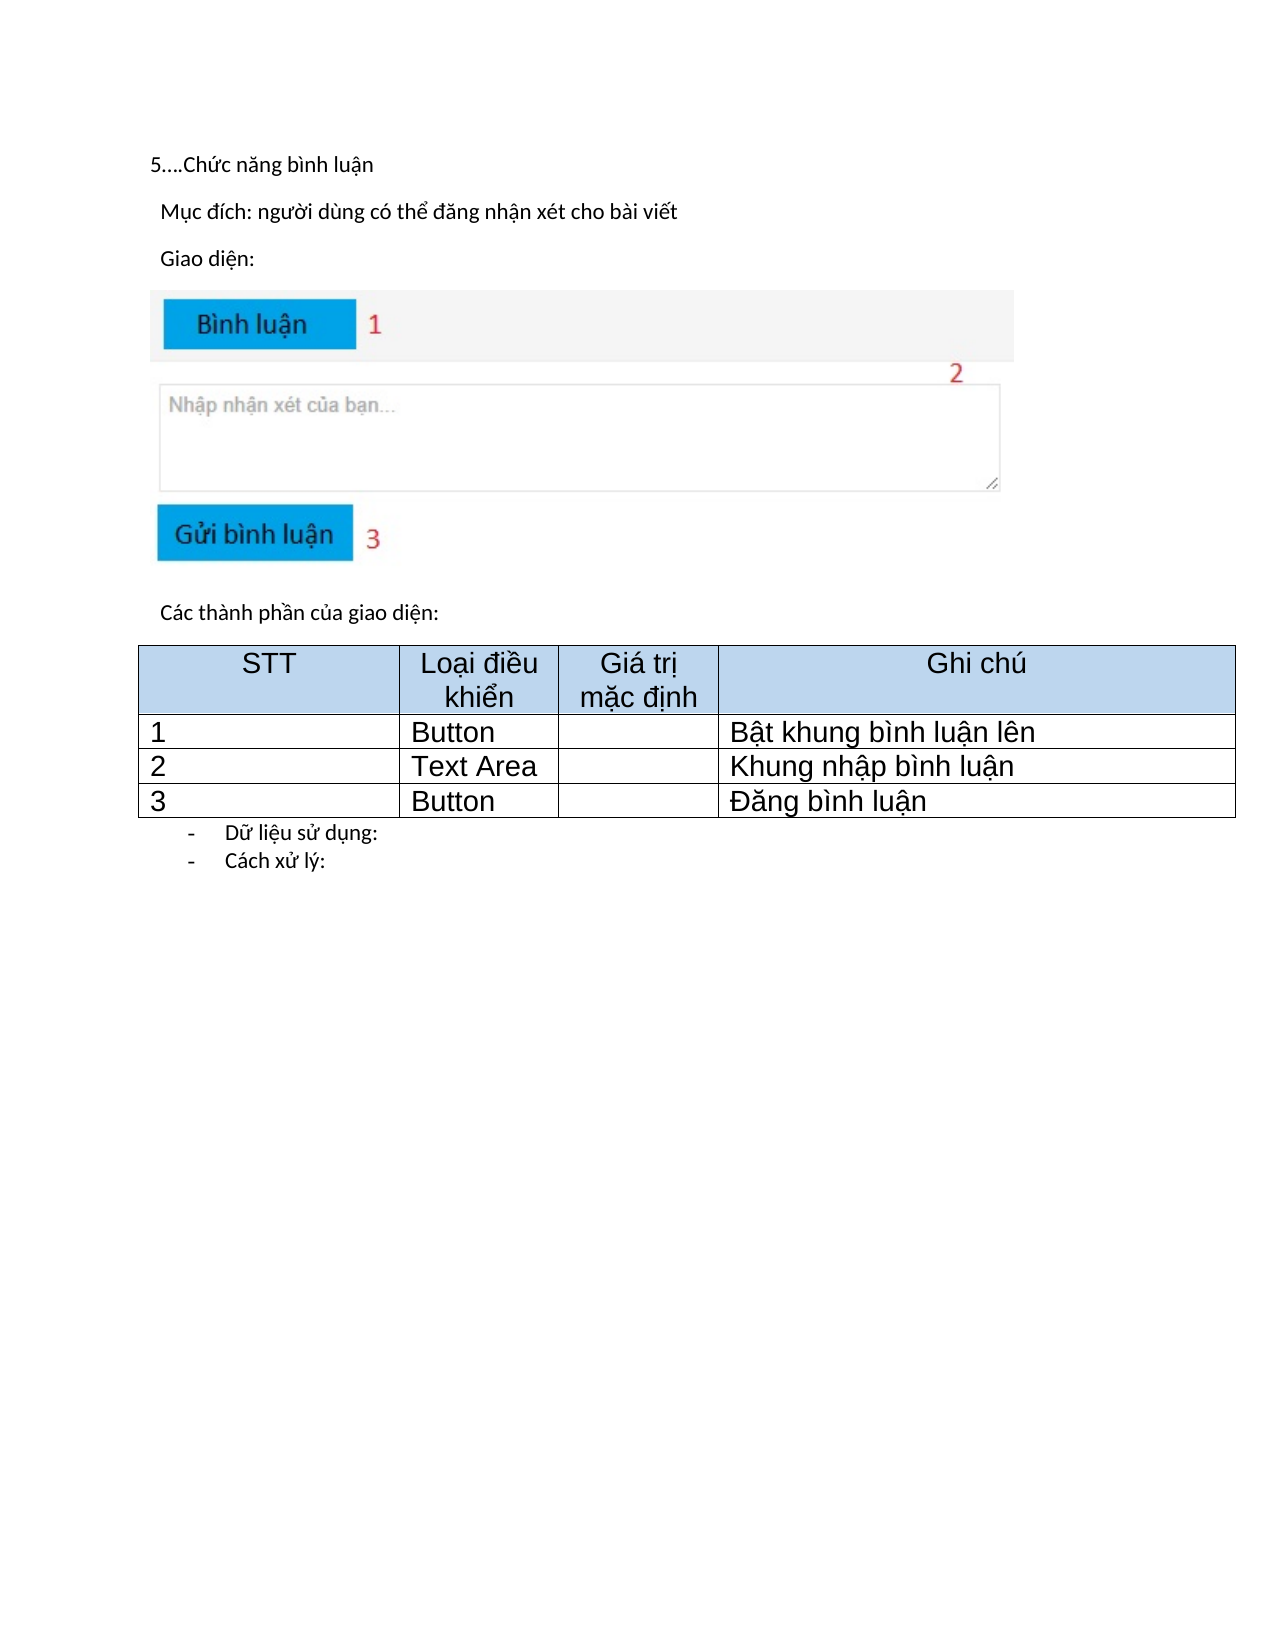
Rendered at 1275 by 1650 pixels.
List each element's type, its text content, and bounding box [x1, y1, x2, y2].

table_cell [559, 715, 718, 748]
table_cell Button [400, 715, 558, 748]
text Mục đích: người dùng có thể đăng nhận xét cho bài viết [150, 197, 1125, 225]
table_cell 1 [139, 715, 399, 748]
table_header STT [139, 646, 399, 713]
table_cell [559, 784, 718, 817]
text Các thành phần của giao diện: [150, 598, 1125, 627]
table_cell 3 [139, 784, 399, 817]
table_cell Đăng bình luận [719, 784, 1235, 817]
table_header Ghi chú [719, 646, 1235, 713]
table_cell Button [400, 784, 558, 817]
table_cell Text Area [400, 749, 558, 783]
list Cách xử lý: [187, 846, 1125, 874]
text Giao diện: [150, 244, 1125, 272]
table_cell 2 [139, 749, 399, 783]
table_header Loại điều khiển [400, 646, 558, 713]
list Dữ liệu sử dụng: [187, 818, 1125, 846]
table_cell Khung nhập bình luận [719, 749, 1235, 783]
table_cell Bật khung bình luận lên [719, 715, 1235, 748]
picture [150, 290, 1014, 580]
table_cell [559, 749, 718, 783]
table_header Giá trị mặc định [559, 646, 718, 713]
text 5….Chức năng bình luận [150, 150, 1125, 178]
